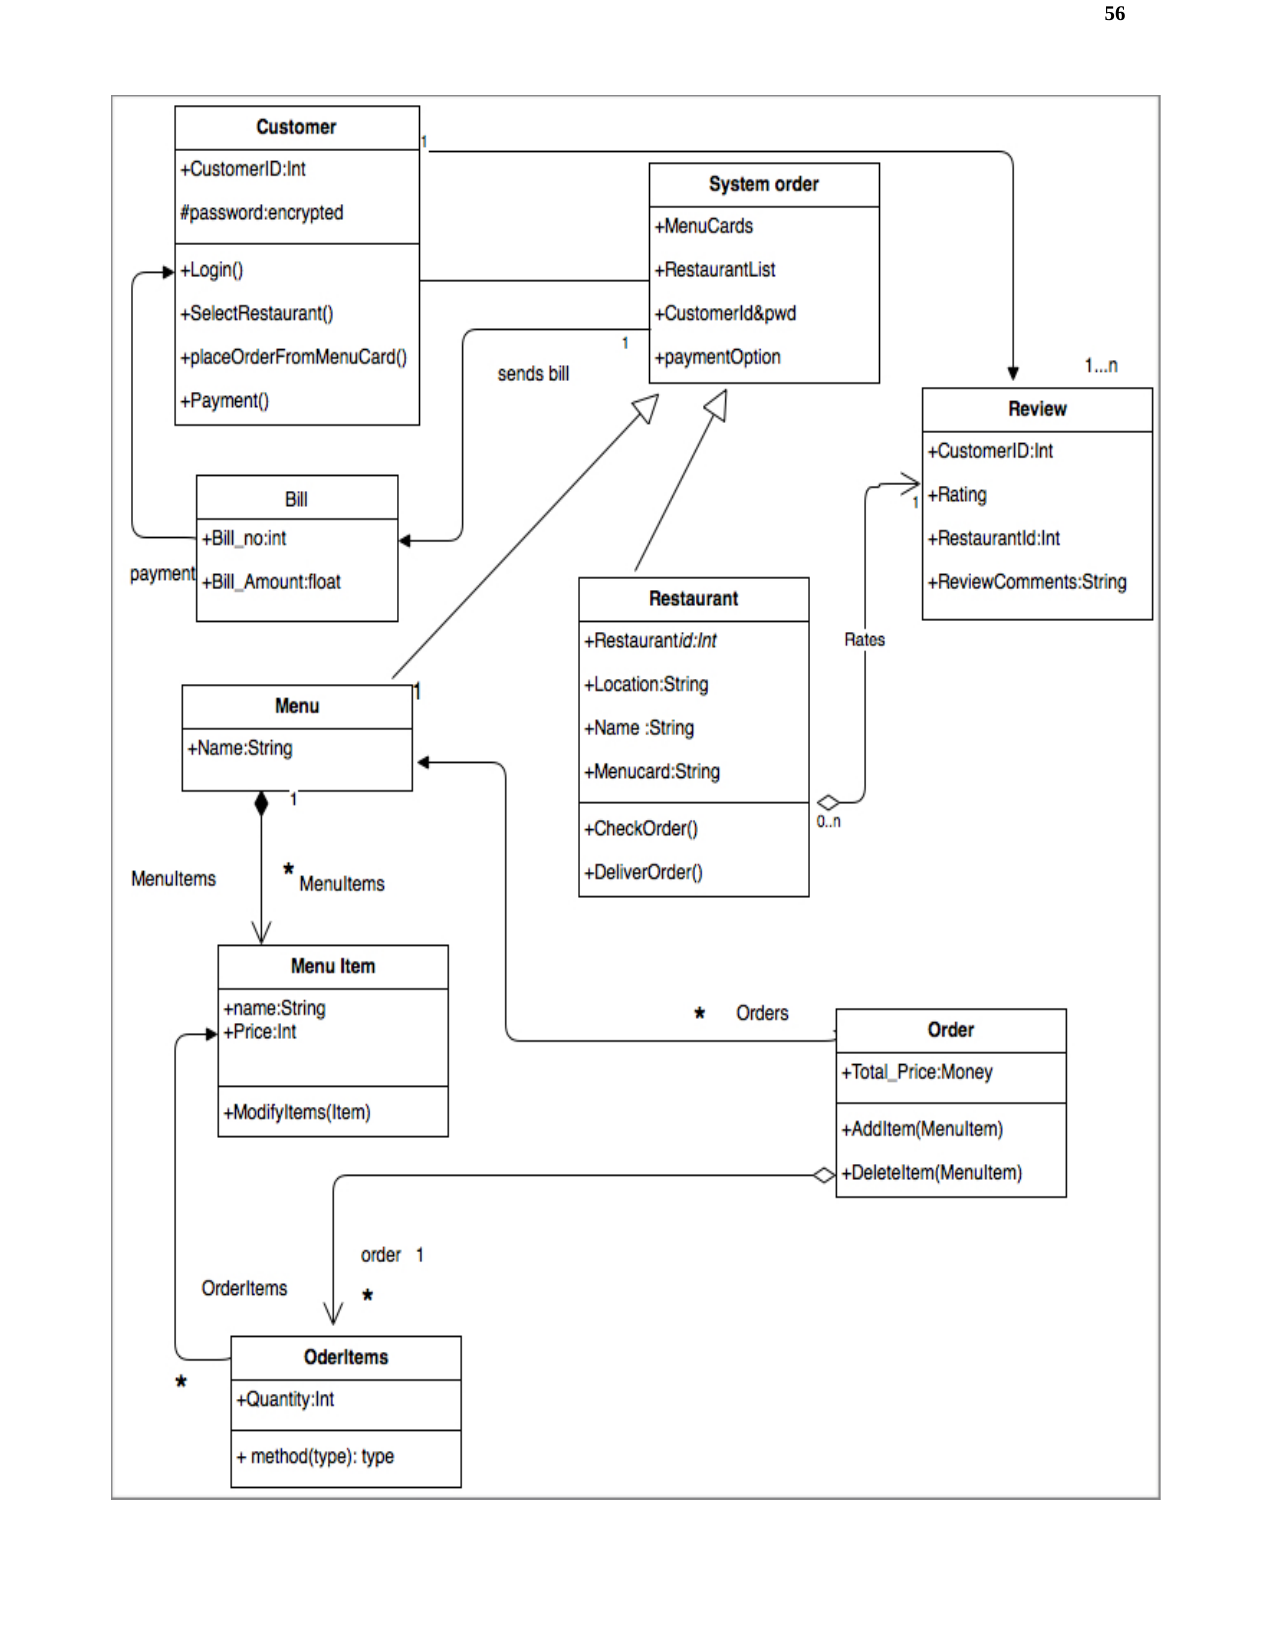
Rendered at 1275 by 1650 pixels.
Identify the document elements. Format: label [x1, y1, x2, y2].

picture [111, 95, 1163, 1500]
